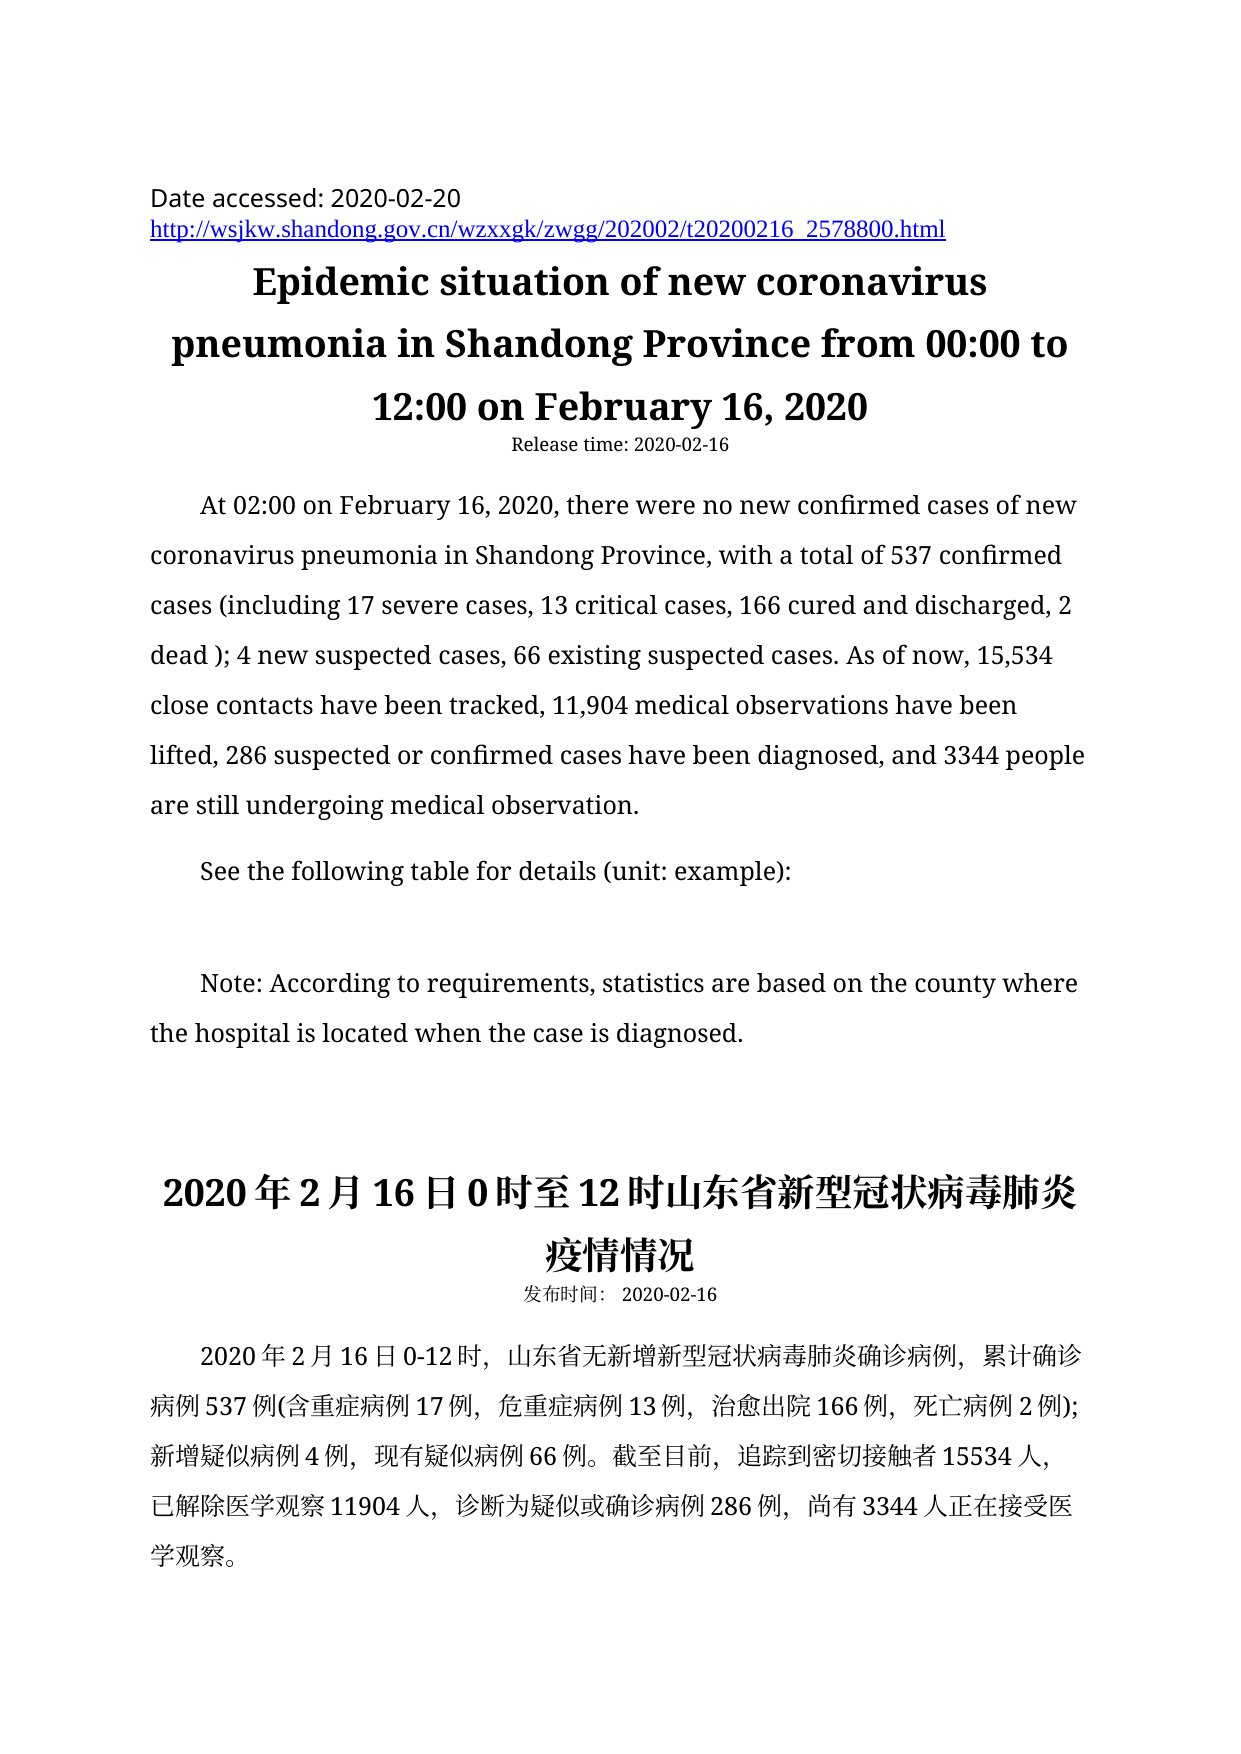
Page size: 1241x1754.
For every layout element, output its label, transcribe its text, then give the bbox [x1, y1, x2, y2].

text http://wsjkw.shandong.gov.cn/wzxxgk/zwgg/202002/t20200216_2578800.html [150, 214, 1090, 243]
text Note: According to requirements, statistics are based on the county where the hospital is located when the case is diagnosed. [150, 949, 1090, 1049]
text Epidemic situation of new coronavirus pneumonia in Shandong Province from 00:00 to 12:00 on February 16, 2020 [150, 243, 1090, 431]
text Release time: 2020-02-16 [150, 431, 1090, 456]
text See the following table for details (unit: example): [150, 838, 1090, 888]
text Date accessed: 2020-02-20 [150, 181, 1090, 214]
text At 02:00 on February 16, 2020, there were no new confirmed cases of new coronavirus pneumonia in Shandong Province, with a total of 537 confirmed cases (including 17 severe cases, 13 critical cases, 166 cured and discharged, 2 dead ); 4 new suspected cases, 66 existing suspected cases. As of now, 15,534 close contacts have been tracked, 11,904 medical observations have been lifted, 286 suspected or confirmed cases have been diagnosed, and 3344 people are still undergoing medical observation. [150, 472, 1090, 822]
text 2020年2月16日0时至12时山东省新型冠状病毒肺炎疫情情况 [150, 1155, 1090, 1280]
text 发布时间： 2020-02-16 [150, 1280, 1090, 1307]
text 2020年2月16日0-12时，山东省无新增新型冠状病毒肺炎确诊病例，累计确诊病例537例(含重症病例17例，危重症病例13例，治愈出院166例，死亡病例2例);新增疑似病例4例，现有疑似病例66例。截至目前，追踪到密切接触者15534人，已解除医学观察11904人，诊断为疑似或确诊病例286例，尚有3344人正在接受医学观察。 [150, 1322, 1090, 1572]
